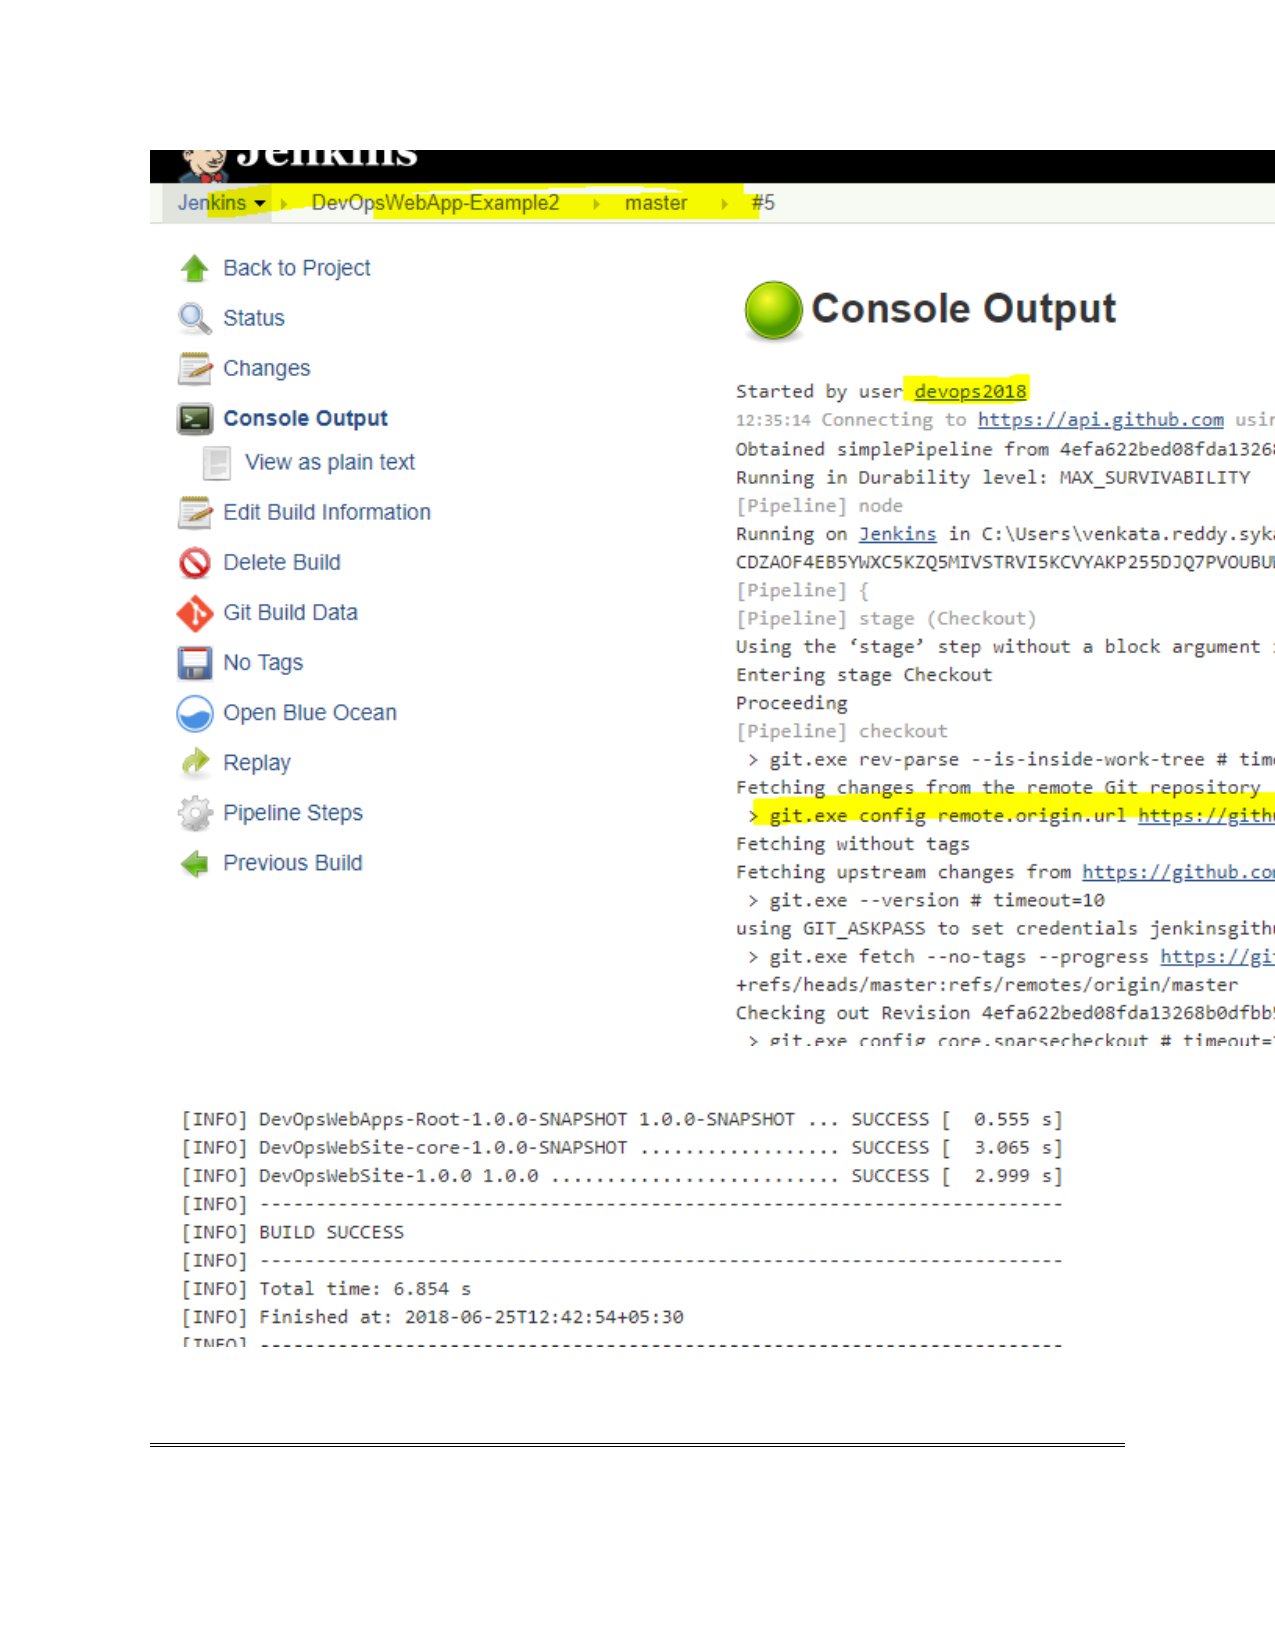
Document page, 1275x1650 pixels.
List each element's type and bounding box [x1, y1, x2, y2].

picture [150, 150, 1275, 1046]
picture [150, 1111, 1163, 1347]
